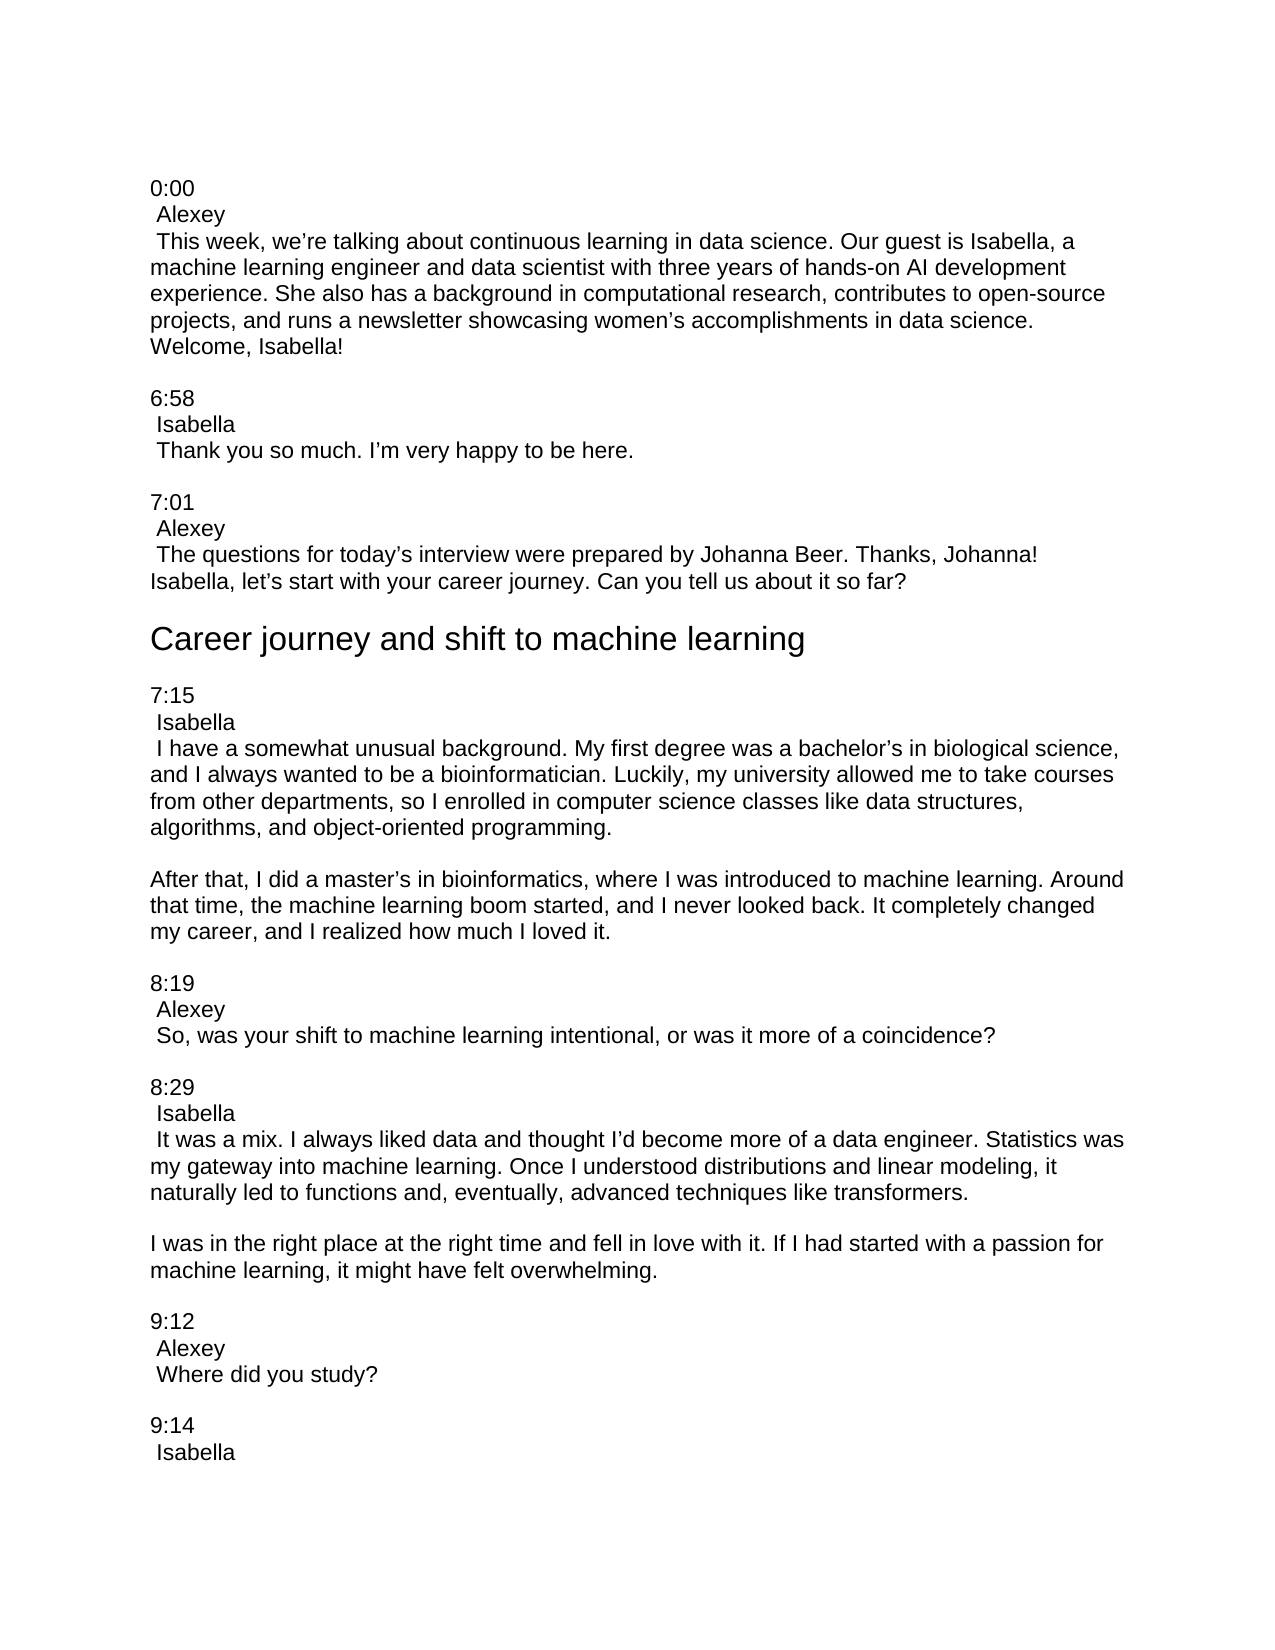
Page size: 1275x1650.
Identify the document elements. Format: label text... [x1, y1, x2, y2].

text I was in the right place at the right time and fell in love with it. If I had started with a passion for machine learning, it might have felt overwhelming. [150, 1230, 1125, 1283]
subtitle Career journey and shift to machine learning [150, 619, 1125, 657]
text 7:01 Alexey The questions for today’s interview were prepared by Johanna Beer. Thanks, Johanna! Isabella, let’s start with your career journey. Can you tell us about it so far? [150, 488, 1125, 594]
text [150, 1412, 1125, 1465]
text 8:19 Alexey So, was your shift to machine learning intentional, or was it more of a coincidence? [150, 969, 1125, 1049]
text After that, I did a master’s in bioinformatics, where I was introduced to machine learning. Around that time, the machine learning boom started, and I never looked back. It completely changed my career, and I realized how much I loved it. [150, 866, 1125, 944]
text 8:29 Isabella It was a mix. I always liked data and thought I’d become more of a data engineer. Statistics was my gateway into machine learning. Once I understood distributions and linear modeling, it naturally led to functions and, eventually, advanced techniques like transformers. [150, 1074, 1125, 1205]
text 0:00 Alexey This week, we’re talking about continuous learning in data science. Our guest is Isabella, a machine learning engineer and data scientist with three years of hands-on AI development experience. She also has a background in computational research, contributes to open-source projects, and runs a newsletter showcasing women’s accomplishments in data science. Welcome, Isabella! [150, 175, 1125, 359]
text 9:12 Alexey Where did you study? [150, 1308, 1125, 1387]
text 7:15 Isabella I have a somewhat unusual background. My first degree was a bachelor’s in biological science, and I always wanted to be a bioinformatician. Luckily, my university allowed me to take courses from other departments, so I enrolled in computer science classes like data structures, algorithms, and object-oriented programming. [150, 682, 1125, 841]
text 6:58 Isabella Thank you so much. I’m very happy to be here. [150, 384, 1125, 463]
